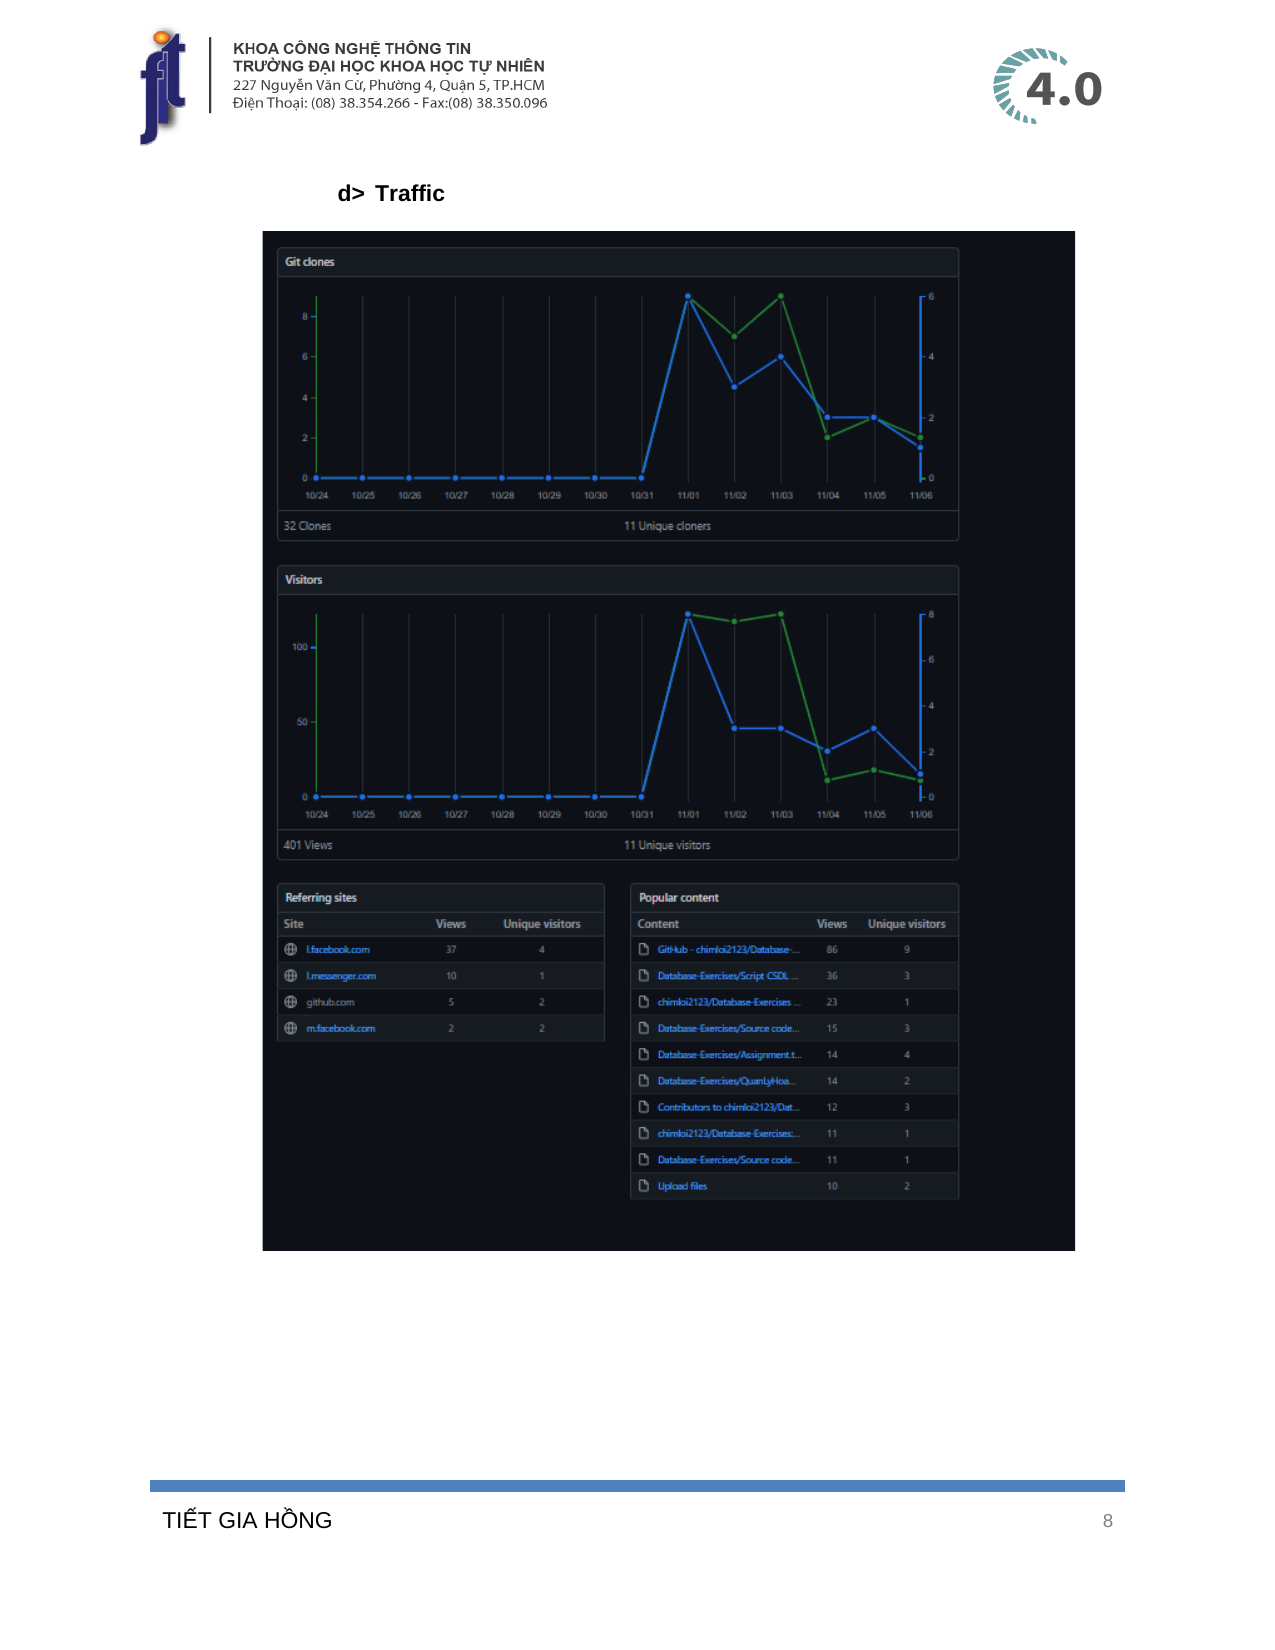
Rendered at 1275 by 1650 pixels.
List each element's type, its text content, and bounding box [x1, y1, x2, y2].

picture [985, 41, 1108, 127]
picture [262, 231, 1075, 1251]
list Traffic [337, 180, 1125, 207]
picture [117, 21, 580, 167]
